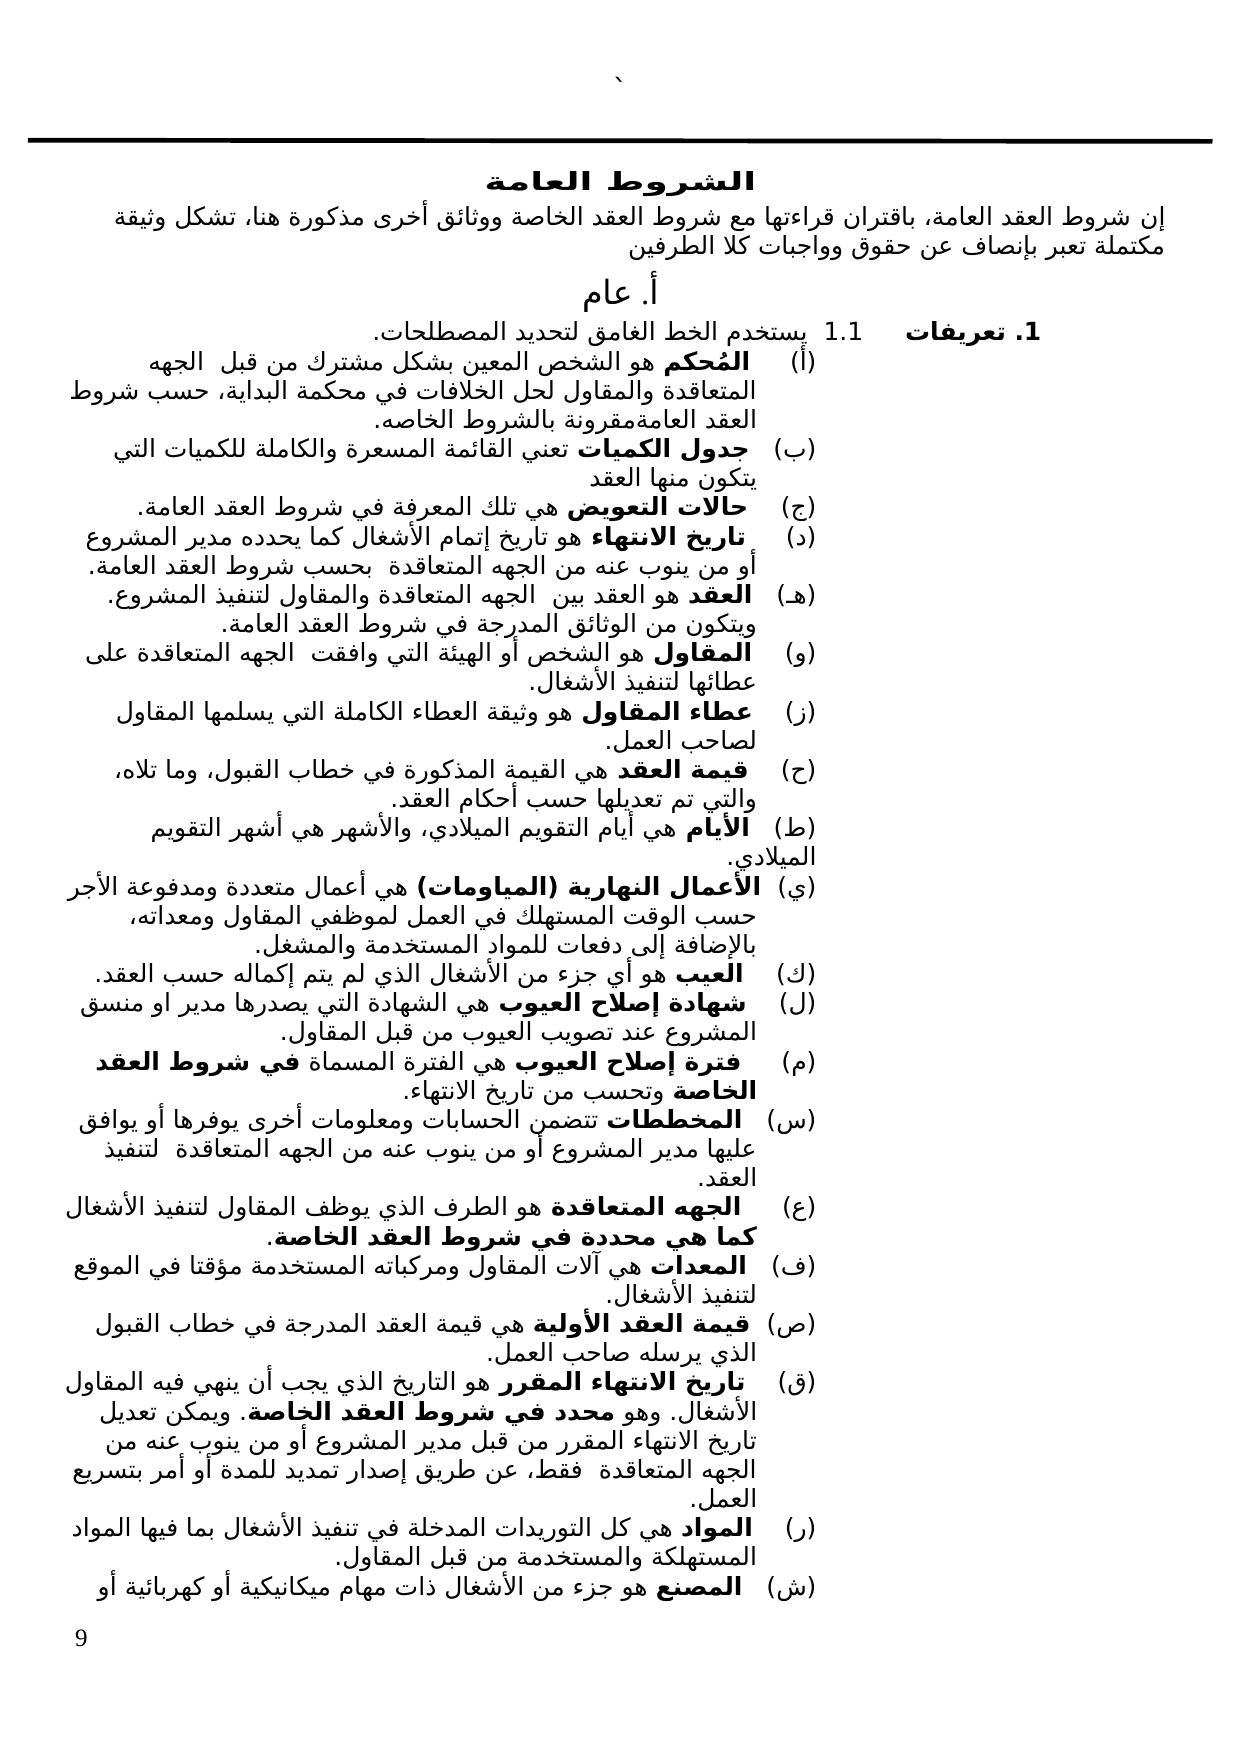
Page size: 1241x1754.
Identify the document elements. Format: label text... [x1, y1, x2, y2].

subtitle أ. عام [75, 273, 1165, 311]
text إن شروط العقد العامة، باقتران قراءتها مع شروط العقد الخاصة ووثائق أخرى مذكورة هنا، تشكل وثيقة مكتملة تعبر بإنصاف عن حقوق وواجبات كلا الطرفين [75, 202, 1165, 261]
table_header 1. تعريفات [875, 318, 1090, 1601]
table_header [50, 318, 875, 1601]
subtitle الشروط العامة [75, 167, 1165, 196]
